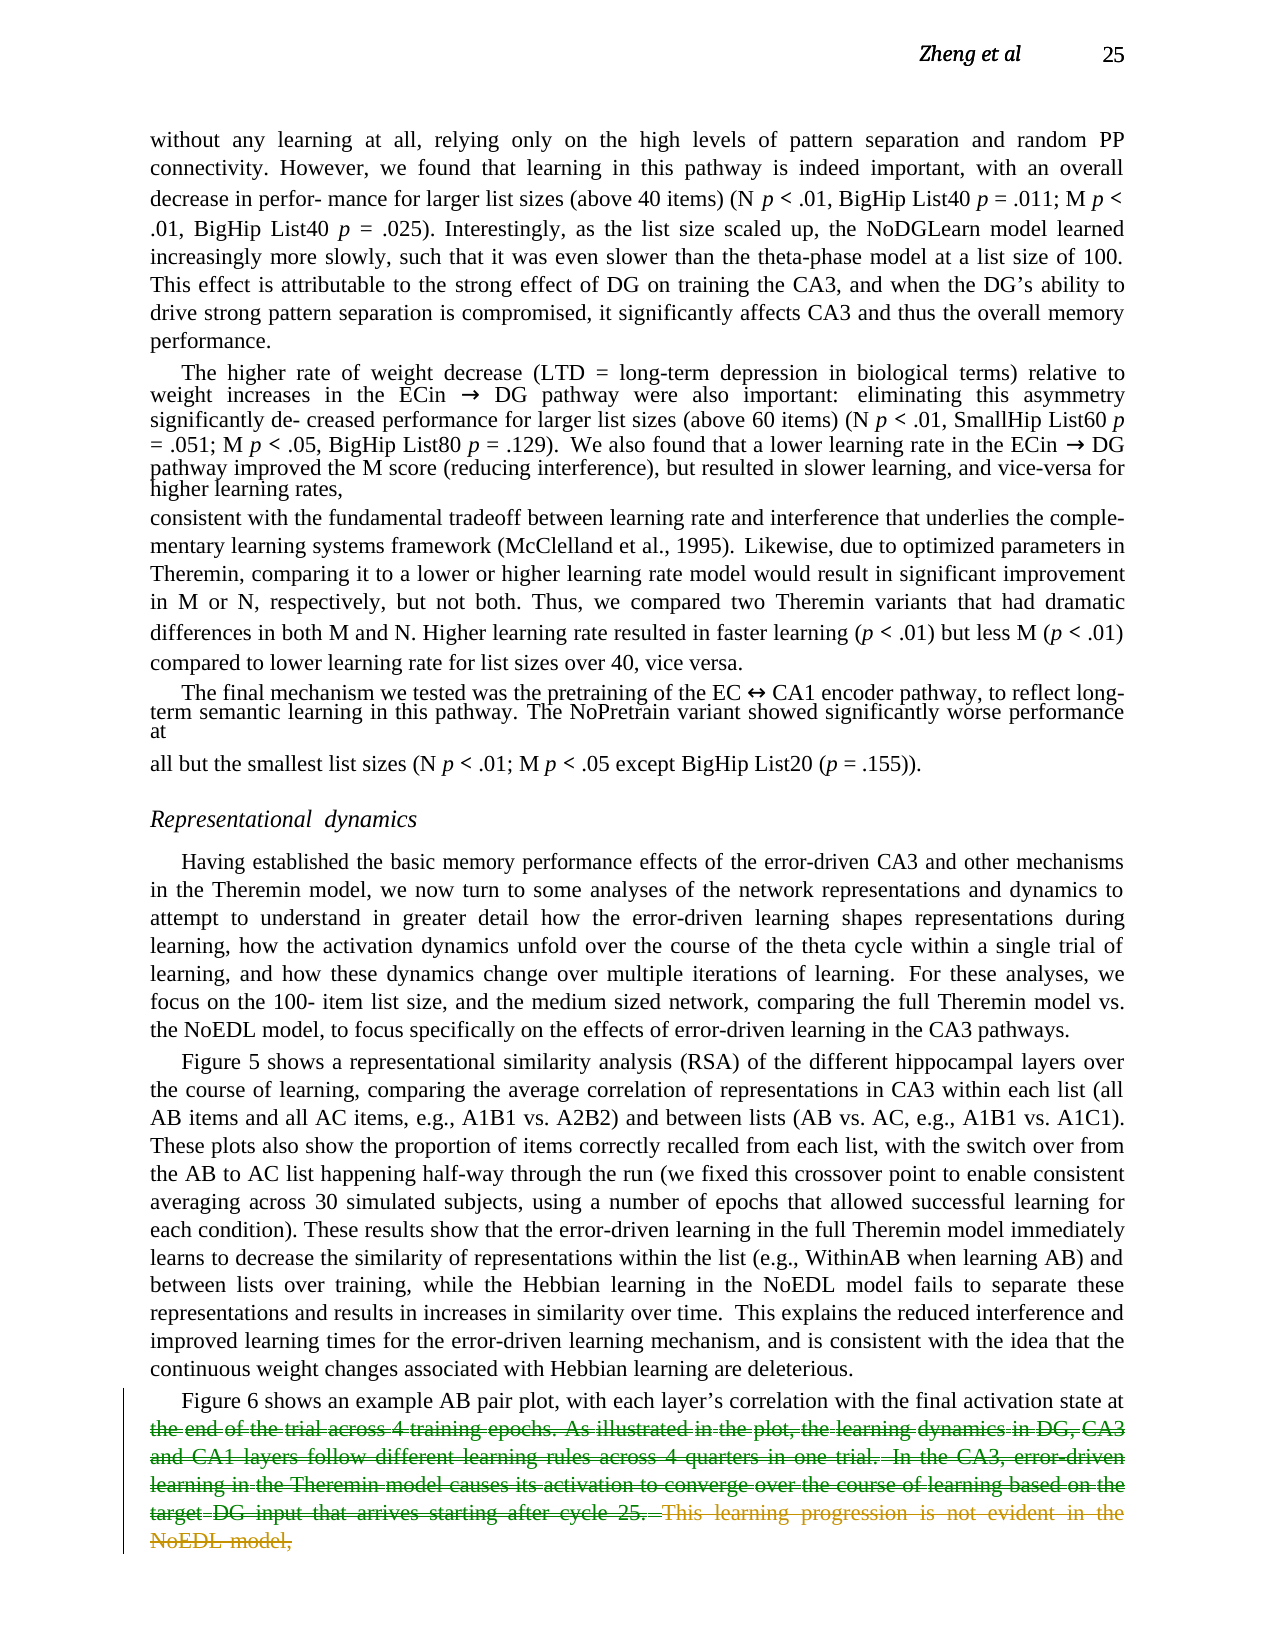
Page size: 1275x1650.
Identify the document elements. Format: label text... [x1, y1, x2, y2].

text without any learning at all, relying only on the high levels of pattern separation and random PP connectivity. However, we found that learning in this pathway is indeed important, with an overall decrease in perfor- mance for larger list sizes (above 40 items) (N p < .01, BigHip List40 p = .011; M p < .01, BigHip List40 p = .025). Interestingly, as the list size scaled up, the NoDGLearn model learned increasingly more slowly, such that it was even slower than the theta-phase model at a list size of 100. This effect is attributable to the strong effect of DG on training the CA3, and when the DG’s ability to drive strong pattern separation is compromised, it significantly affects CA3 and thus the overall memory performance. [150, 126, 1125, 353]
text Figure 5 shows a representational similarity analysis (RSA) of the different hippocampal layers over the course of learning, comparing the average correlation of representations in CA3 within each list (all AB items and all AC items, e.g., A1B1 vs. A2B2) and between lists (AB vs. AC, e.g., A1B1 vs. A1C1). These plots also show the proportion of items correctly recalled from each list, with the switch over from the AB to AC list happening half-way through the run (we fixed this crossover point to enable consistent averaging across 30 simulated subjects, using a number of epochs that allowed successful learning for each condition). These results show that the error-driven learning in the full Theremin model immediately learns to decrease the similarity of representations within the list (e.g., WithinAB when learning AB) and between lists over training, while the Hebbian learning in the NoEDL model fails to separate these representations and results in increases in similarity over time. This explains the reduced interference and improved learning times for the error-driven learning mechanism, and is consistent with the idea that the continuous weight changes associated with Hebbian learning are deleterious. [150, 1048, 1125, 1382]
text Figure 6 shows an example AB pair plot, with each layer’s correlation with the final activation state at [150, 1388, 1125, 1457]
subtitle Representational dynamics [150, 804, 1137, 833]
text all but the smallest list sizes (N p < .01; M p < .05 except BigHip List20 (p = .155)). [150, 747, 1137, 778]
text Having established the basic memory performance effects of the error-driven CA3 and other mechanisms in the Theremin model, we now turn to some analyses of the network representations and dynamics to attempt to understand in greater detail how the error-driven learning shapes representations during learning, how the activation dynamics unfold over the course of the theta cycle within a single trial of learning, and how these dynamics change over multiple iterations of learning. For these analyses, we focus on the 100- item list size, and the medium sized network, comparing the full Theremin model vs. the NoEDL model, to focus specifically on the effects of error-driven learning in the CA3 pathways. [150, 848, 1125, 1042]
text The higher rate of weight decrease (LTD = long-term depression in biological terms) relative to weight increases in the ECin → DG pathway were also important: eliminating this asymmetry significantly de- creased performance for larger list sizes (above 60 items) (N p < .01, SmallHip List60 p = .051; M p < .05, BigHip List80 p = .129). We also found that a lower learning rate in the ECin → DG pathway improved the M score (reducing interference), but resulted in slower learning, and vice-versa for higher learning rates, [150, 363, 1125, 502]
text The final mechanism we tested was the pretraining of the EC ↔ CA1 encoder pathway, to reflect long- term semantic learning in this pathway. The NoPretrain variant showed significantly worse performance at [150, 683, 1125, 744]
text consistent with the fundamental tradeoff between learning rate and interference that underlies the comple- mentary learning systems framework (McClelland et al., 1995). Likewise, due to optimized parameters in Theremin, comparing it to a lower or higher learning rate model would result in significant improvement in M or N, respectively, but not both. Thus, we compared two Theremin variants that had dramatic differences in both M and N. Higher learning rate resulted in faster learning (p < .01) but less M (p < .01) compared to lower learning rate for list sizes over 40, vice versa. [150, 504, 1125, 675]
text Figure 6 shows an example AB pair plot, with each layer’s correlation with the final activation state at [150, 1461, 1125, 1553]
